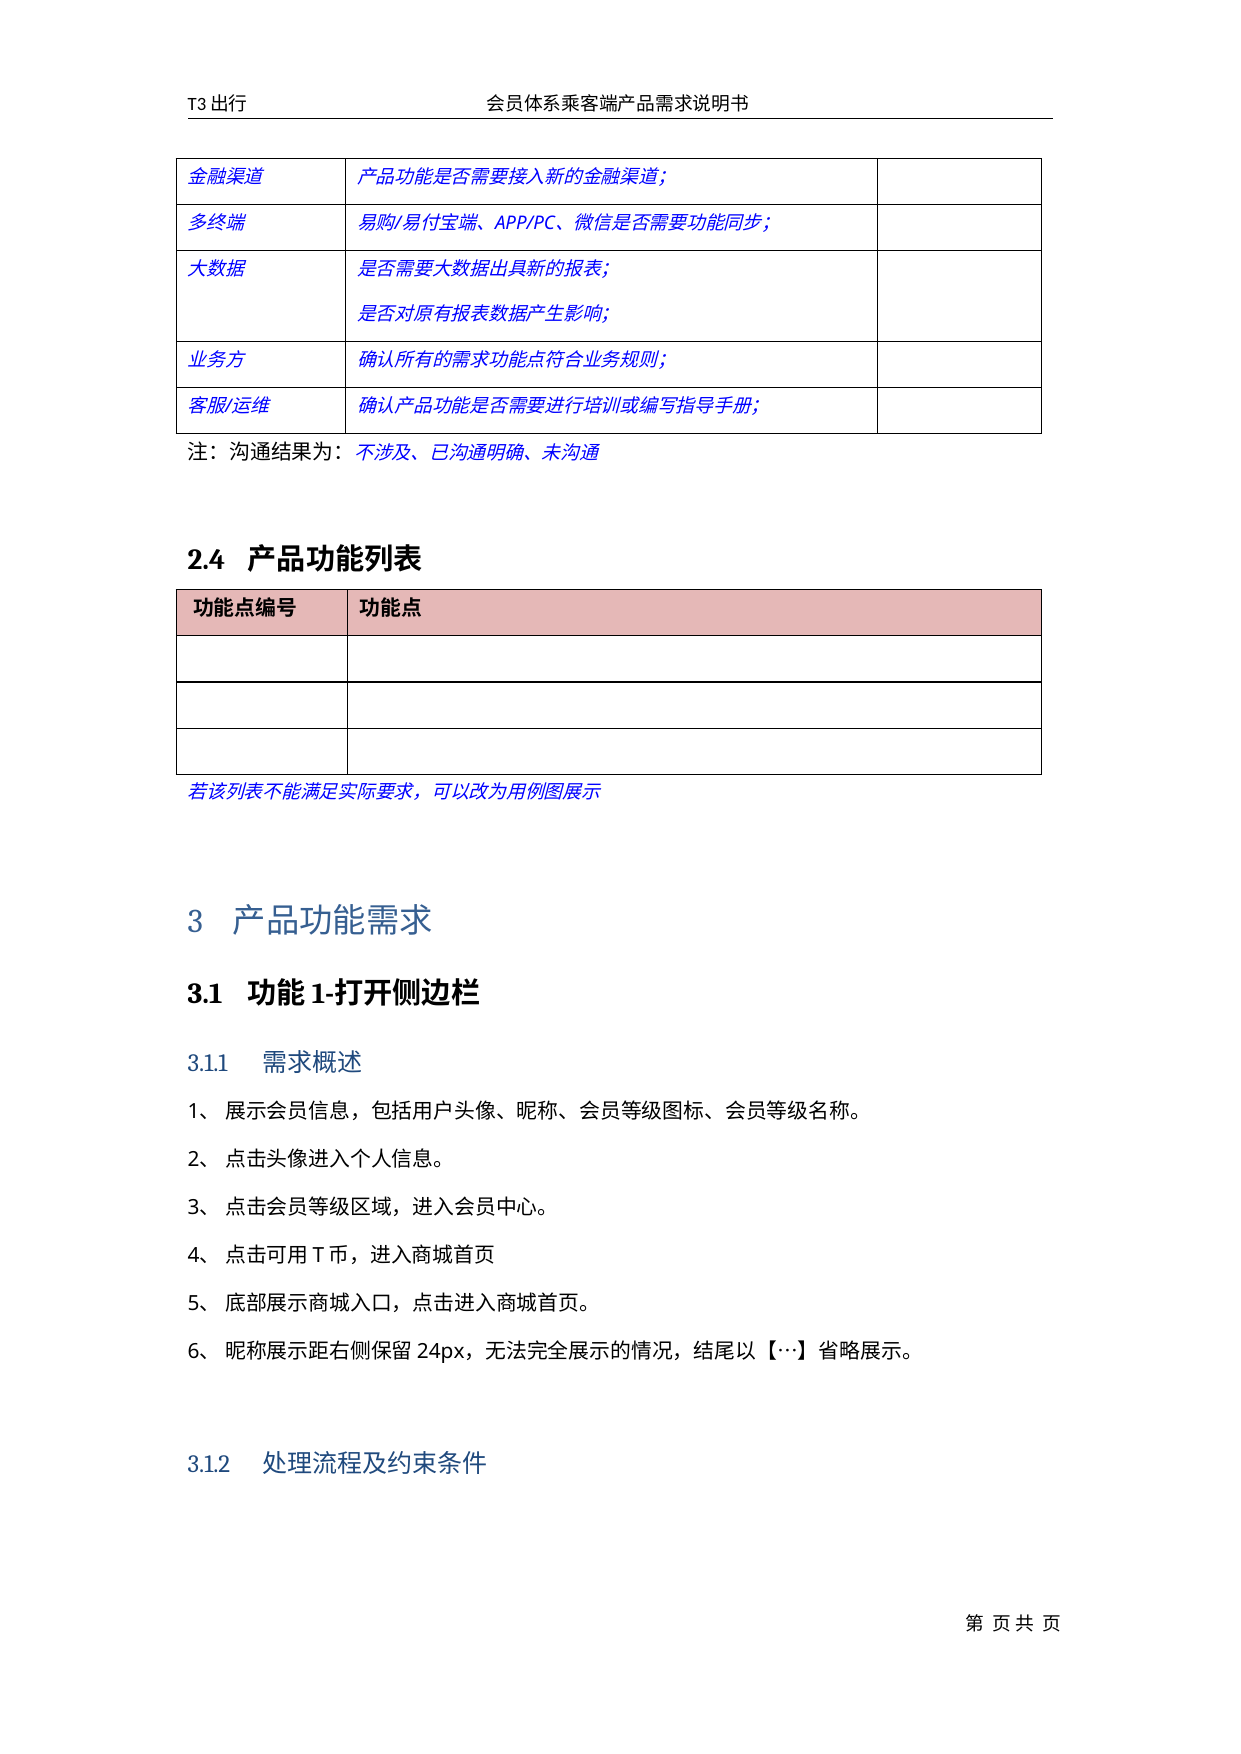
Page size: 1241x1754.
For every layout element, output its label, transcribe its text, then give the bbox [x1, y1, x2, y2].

subtitle 功能1-打开侧边栏 [187, 959, 1053, 1024]
table_cell 业务方 [177, 342, 345, 387]
table_cell 确认产品功能是否需要进行培训或编写指导手册； [346, 388, 877, 433]
text 若该列表不能满足实际要求，可以改为用例图展示 [187, 774, 1053, 807]
table_cell [348, 683, 1041, 727]
subtitle 产品功能需求 [187, 885, 1053, 950]
list 昵称展示距右侧保留24px，无法完全展示的情况，结尾以【…】省略展示。 [187, 1333, 1053, 1366]
table_cell [878, 159, 1041, 204]
table_cell 客服/运维 [177, 388, 345, 433]
subtitle 产品功能列表 [187, 524, 1053, 589]
table_cell [878, 251, 1041, 341]
list 底部展示商城入口，点击进入商城首页。 [187, 1285, 1053, 1317]
table_header 功能点编号 [177, 590, 347, 635]
text 注：沟通结果为：不涉及、已沟通明确、未沟通 [187, 434, 1053, 467]
list 点击会员等级区域，进入会员中心。 [187, 1189, 1053, 1221]
table_cell [177, 683, 347, 727]
table_cell [878, 342, 1041, 387]
list 点击可用T币，进入商城首页 [187, 1237, 1053, 1269]
list 展示会员信息，包括用户头像、昵称、会员等级图标、会员等级名称。 [187, 1093, 1053, 1125]
subtitle 处理流程及约束条件 [187, 1429, 1053, 1494]
table_cell [878, 388, 1041, 433]
table_cell 易购/易付宝端、APP/PC、微信是否需要功能同步； [346, 205, 877, 250]
table_cell 大数据 [177, 251, 345, 341]
table_cell 是否需要大数据出具新的报表； 是否对原有报表数据产生影响； [346, 251, 877, 341]
table_cell [878, 205, 1041, 250]
table_cell [348, 636, 1041, 681]
table_cell [177, 729, 347, 773]
table_header 功能点 [348, 590, 1041, 635]
list 点击头像进入个人信息。 [187, 1141, 1053, 1173]
table_cell [177, 636, 347, 681]
table_cell [348, 729, 1041, 773]
table_cell 产品功能是否需要接入新的金融渠道； [346, 159, 877, 204]
table_cell 确认所有的需求功能点符合业务规则； [346, 342, 877, 387]
table_cell 多终端 [177, 205, 345, 250]
table_cell 金融渠道 [177, 159, 345, 204]
subtitle 需求概述 [187, 1028, 1053, 1093]
